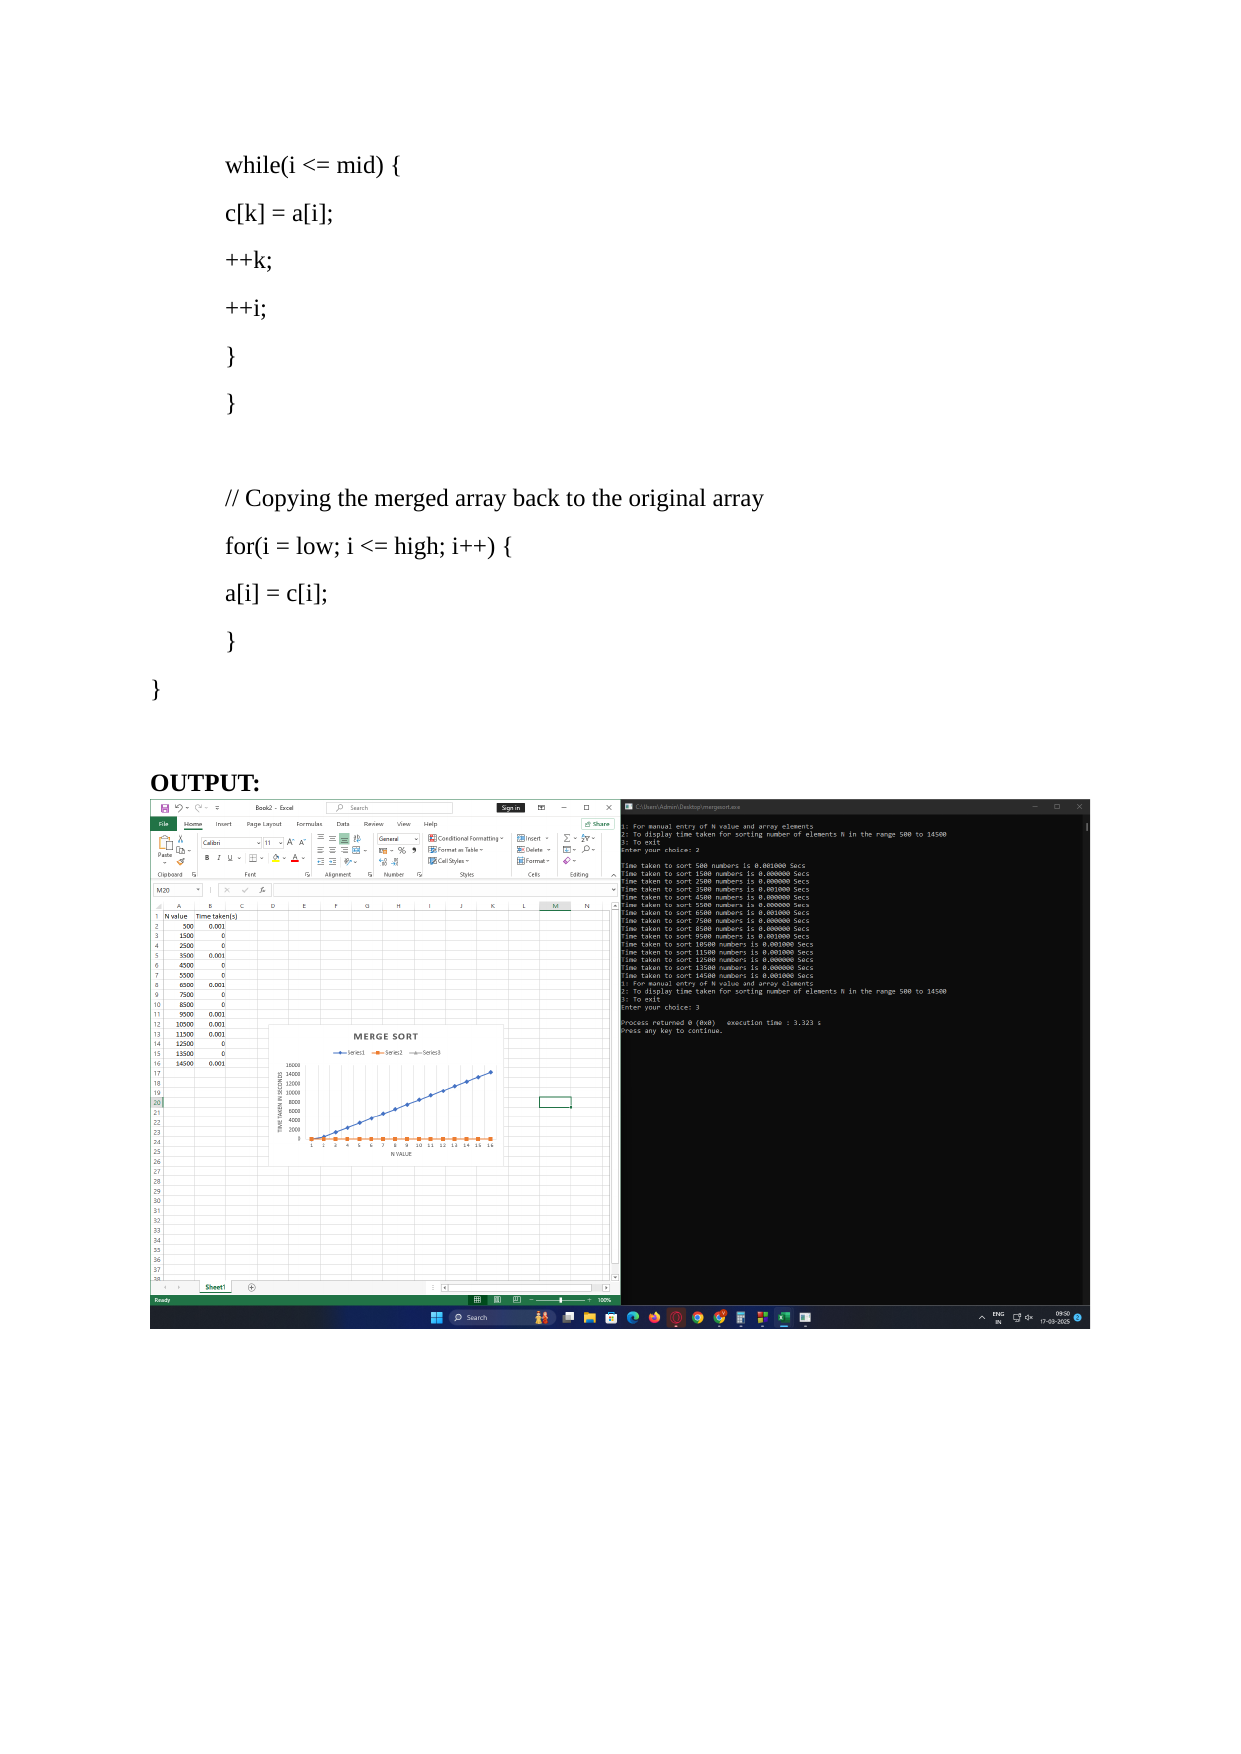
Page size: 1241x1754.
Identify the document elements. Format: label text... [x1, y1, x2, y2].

text } [150, 626, 1090, 655]
text ++i; [150, 293, 1090, 322]
text a[i] = c[i]; [150, 578, 1090, 607]
text c[k] = a[i]; [150, 198, 1090, 226]
text ++k; [150, 245, 1090, 274]
text while(i <= mid) { [150, 150, 1090, 179]
picture [150, 799, 1091, 1329]
text } [150, 674, 1090, 703]
text for(i = low; i <= high; i++) { [150, 531, 1090, 559]
text } [150, 388, 1090, 417]
text OUTPUT: [150, 768, 1090, 799]
text // Copying the merged array back to the original array [150, 483, 1090, 512]
text } [150, 341, 1090, 369]
